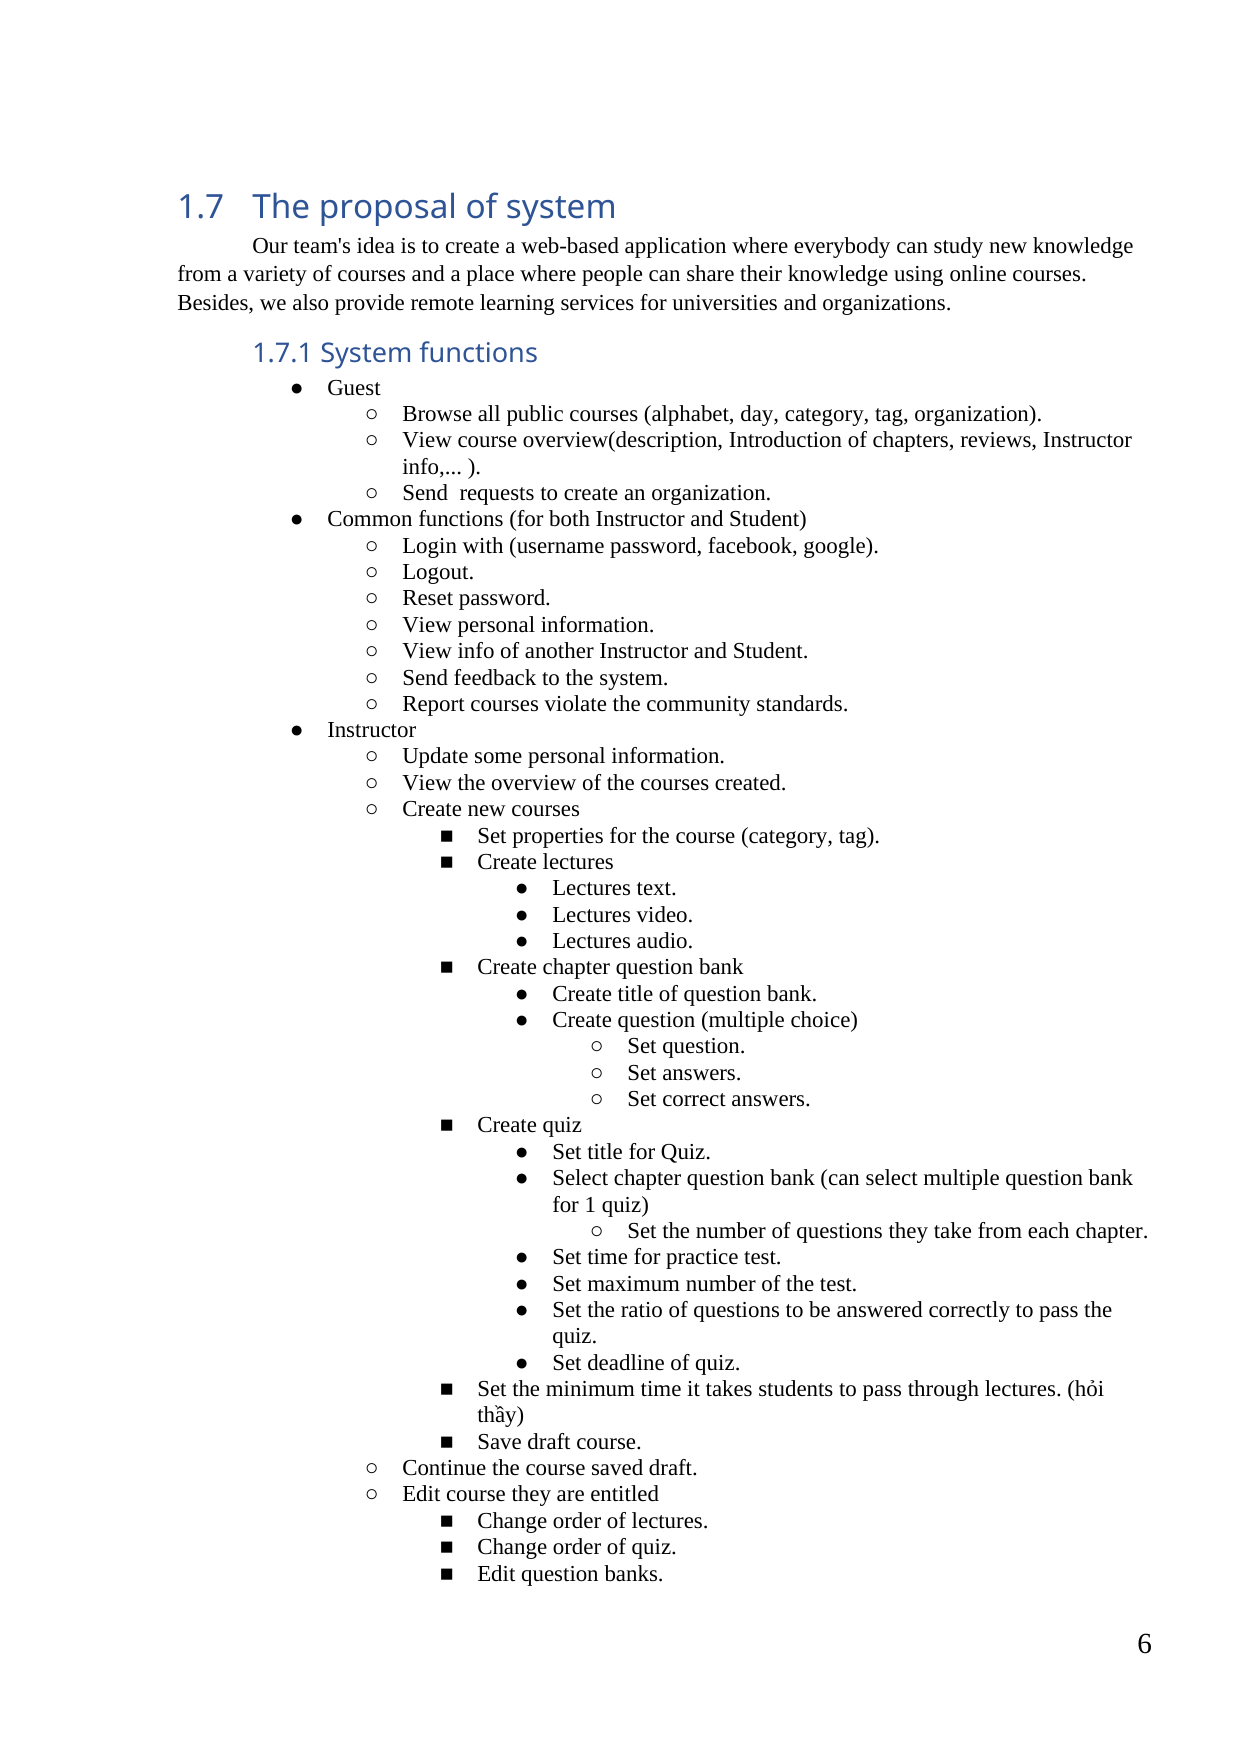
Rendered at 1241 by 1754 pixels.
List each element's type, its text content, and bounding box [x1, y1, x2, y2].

list Set time for practice test. [514, 1243, 1152, 1270]
list Create title of question bank. [514, 980, 1152, 1006]
text Our team's idea is to create a web-based application where everybody can study new knowledge from a variety of courses and a place where people can share their knowledge using online courses. Besides, we also provide remote learning services for universities and organizations. [177, 232, 1152, 315]
list Common functions (for both Instructor and Student) [289, 505, 1152, 532]
list Set properties for the course (category, tag). [439, 822, 1152, 848]
subtitle 1.7 The proposal of system [177, 183, 1152, 228]
list Reset password. [364, 584, 1152, 611]
list View info of another Instructor and Student. [364, 637, 1152, 663]
list Logout. [364, 558, 1152, 584]
list Set title for Quiz. [514, 1138, 1152, 1164]
list Continue the course saved draft. [364, 1454, 1152, 1481]
list Edit course they are entitled [364, 1481, 1152, 1507]
list Set deadline of quiz. [514, 1349, 1152, 1375]
list View course overview(description, Introduction of chapters, reviews, Instructor info,... ). [364, 426, 1152, 479]
list Create chapter question bank [439, 953, 1152, 980]
list Set the number of questions they take from each chapter. [589, 1217, 1152, 1243]
list Set answers. [589, 1059, 1152, 1085]
list Create question (multiple choice) [514, 1006, 1152, 1032]
list Create lectures [439, 848, 1152, 874]
list Create quiz [439, 1112, 1152, 1138]
list Send requests to create an organization. [364, 479, 1152, 505]
list Create new courses [364, 795, 1152, 822]
list Lectures video. [514, 901, 1152, 927]
list Edit question banks. [439, 1559, 1152, 1612]
list Set maximum number of the test. [514, 1270, 1152, 1296]
list Set question. [589, 1032, 1152, 1059]
list Browse all public courses (alphabet, day, category, tag, organization). [364, 400, 1152, 426]
list Lectures text. [514, 874, 1152, 901]
list Select chapter question bank (can select multiple question bank for 1 quiz) [514, 1164, 1152, 1217]
list Send feedback to the system. [364, 663, 1152, 690]
list Report courses violate the community standards. [364, 690, 1152, 716]
list Instructor [289, 716, 1152, 743]
list Set correct answers. [589, 1085, 1152, 1112]
list Change order of quiz. [439, 1533, 1152, 1559]
list Login with (username password, facebook, google). [364, 532, 1152, 558]
list View personal information. [364, 611, 1152, 637]
list Change order of lectures. [439, 1507, 1152, 1533]
list Save draft course. [439, 1428, 1152, 1454]
list Guest [289, 374, 1152, 400]
list Update some personal information. [364, 743, 1152, 769]
list View the overview of the courses created. [364, 769, 1152, 795]
subtitle 1.7.1 System functions [177, 334, 1152, 371]
list Lectures audio. [514, 927, 1152, 953]
list Set the ratio of questions to be answered correctly to pass the quiz. [514, 1296, 1152, 1349]
list Set the minimum time it takes students to pass through lectures. (hỏi thầy) [439, 1375, 1152, 1428]
